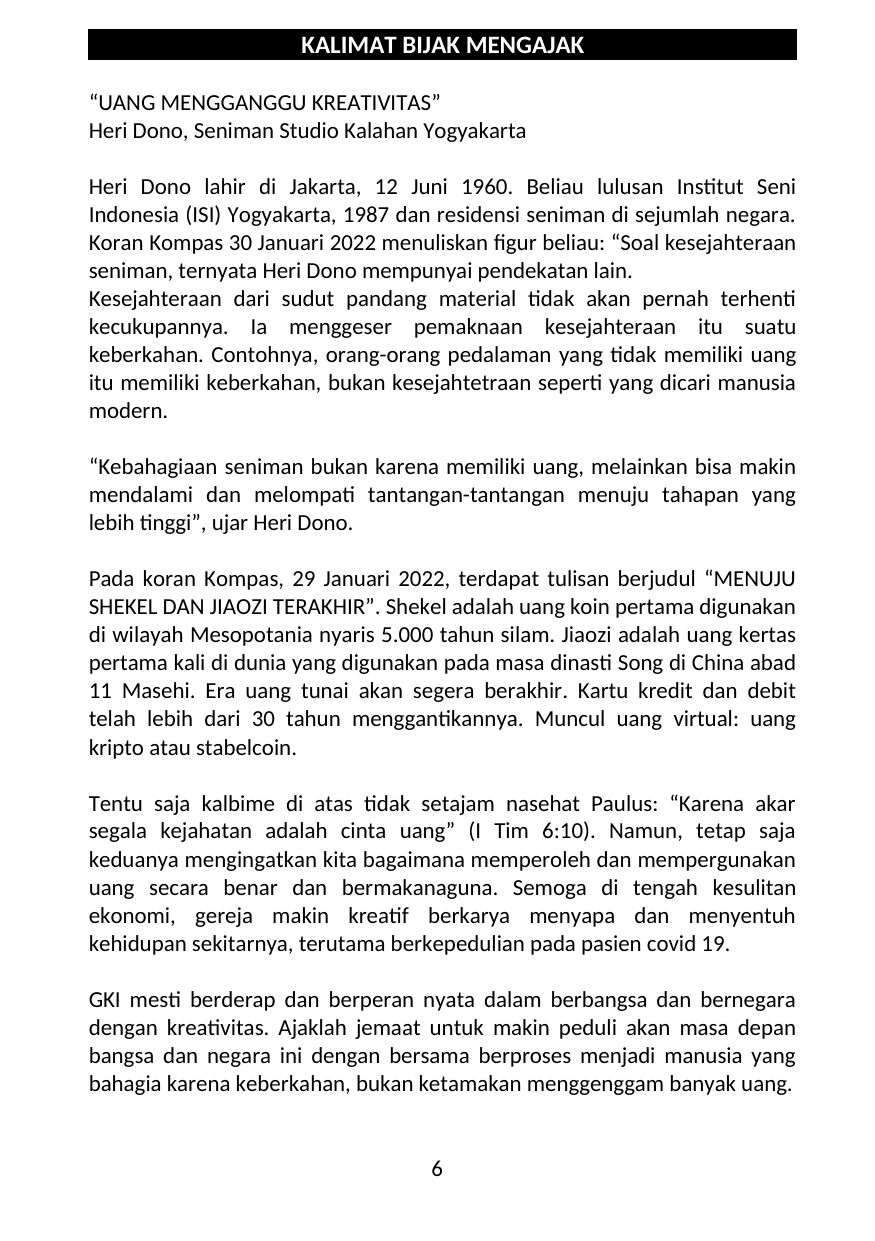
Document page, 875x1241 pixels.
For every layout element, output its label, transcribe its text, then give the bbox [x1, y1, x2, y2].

text Tentu saja kalbime di atas tidak setajam nasehat Paulus: “Karena akar segala kejahatan adalah cinta uang” (I Tim 6:10). Namun, tetap saja keduanya mengingatkan kita bagaimana memperoleh dan mempergunakan uang secara benar dan bermakanaguna. Semoga di tengah kesulitan ekonomi, gereja makin kreatif berkarya menyapa dan menyentuh kehidupan sekitarnya, terutama berkepedulian pada pasien covid 19. [88, 789, 797, 957]
text GKI mesti berderap dan berperan nyata dalam berbangsa dan bernegara dengan kreativitas. Ajaklah jemaat untuk makin peduli akan masa depan bangsa dan negara ini dengan bersama berproses menjadi manusia yang bahagia karena keberkahan, bukan ketamakan menggenggam banyak uang. [88, 985, 797, 1097]
text Heri Dono lahir di Jakarta, 12 Juni 1960. Beliau lulusan Institut Seni Indonesia (ISI) Yogyakarta, 1987 dan residensi seniman di sejumlah negara. Koran Kompas 30 Januari 2022 menuliskan figur beliau: “Soal kesejahteraan seniman, ternyata Heri Dono mempunyai pendekatan lain. [88, 172, 797, 284]
text “UANG MENGGANGGU KREATIVITAS” [88, 88, 797, 116]
text KALIMAT BIJAK MENGAJAK [88, 29, 797, 60]
text “Kebahagiaan seniman bukan karena memiliki uang, melainkan bisa makin mendalami dan melompati tantangan-tantangan menuju tahapan yang lebih tinggi”, ujar Heri Dono. [88, 452, 797, 536]
text Pada koran Kompas, 29 Januari 2022, terdapat tulisan berjudul “MENUJU SHEKEL DAN JIAOZI TERAKHIR”. Shekel adalah uang koin pertama digunakan di wilayah Mesopotania nyaris 5.000 tahun silam. Jiaozi adalah uang kertas pertama kali di dunia yang digunakan pada masa dinasti Song di China abad 11 Masehi. Era uang tunai akan segera berakhir. Kartu kredit dan debit telah lebih dari 30 tahun menggantikannya. Muncul uang virtual: uang kripto atau stabelcoin. [88, 564, 797, 761]
text Heri Dono, Seniman Studio Kalahan Yogyakarta [88, 116, 797, 144]
text Kesejahteraan dari sudut pandang material tidak akan pernah terhenti kecukupannya. Ia menggeser pemaknaan kesejahteraan itu suatu keberkahan. Contohnya, orang-orang pedalaman yang tidak memiliki uang itu memiliki keberkahan, bukan kesejahtetraan seperti yang dicari manusia modern. [88, 284, 797, 424]
